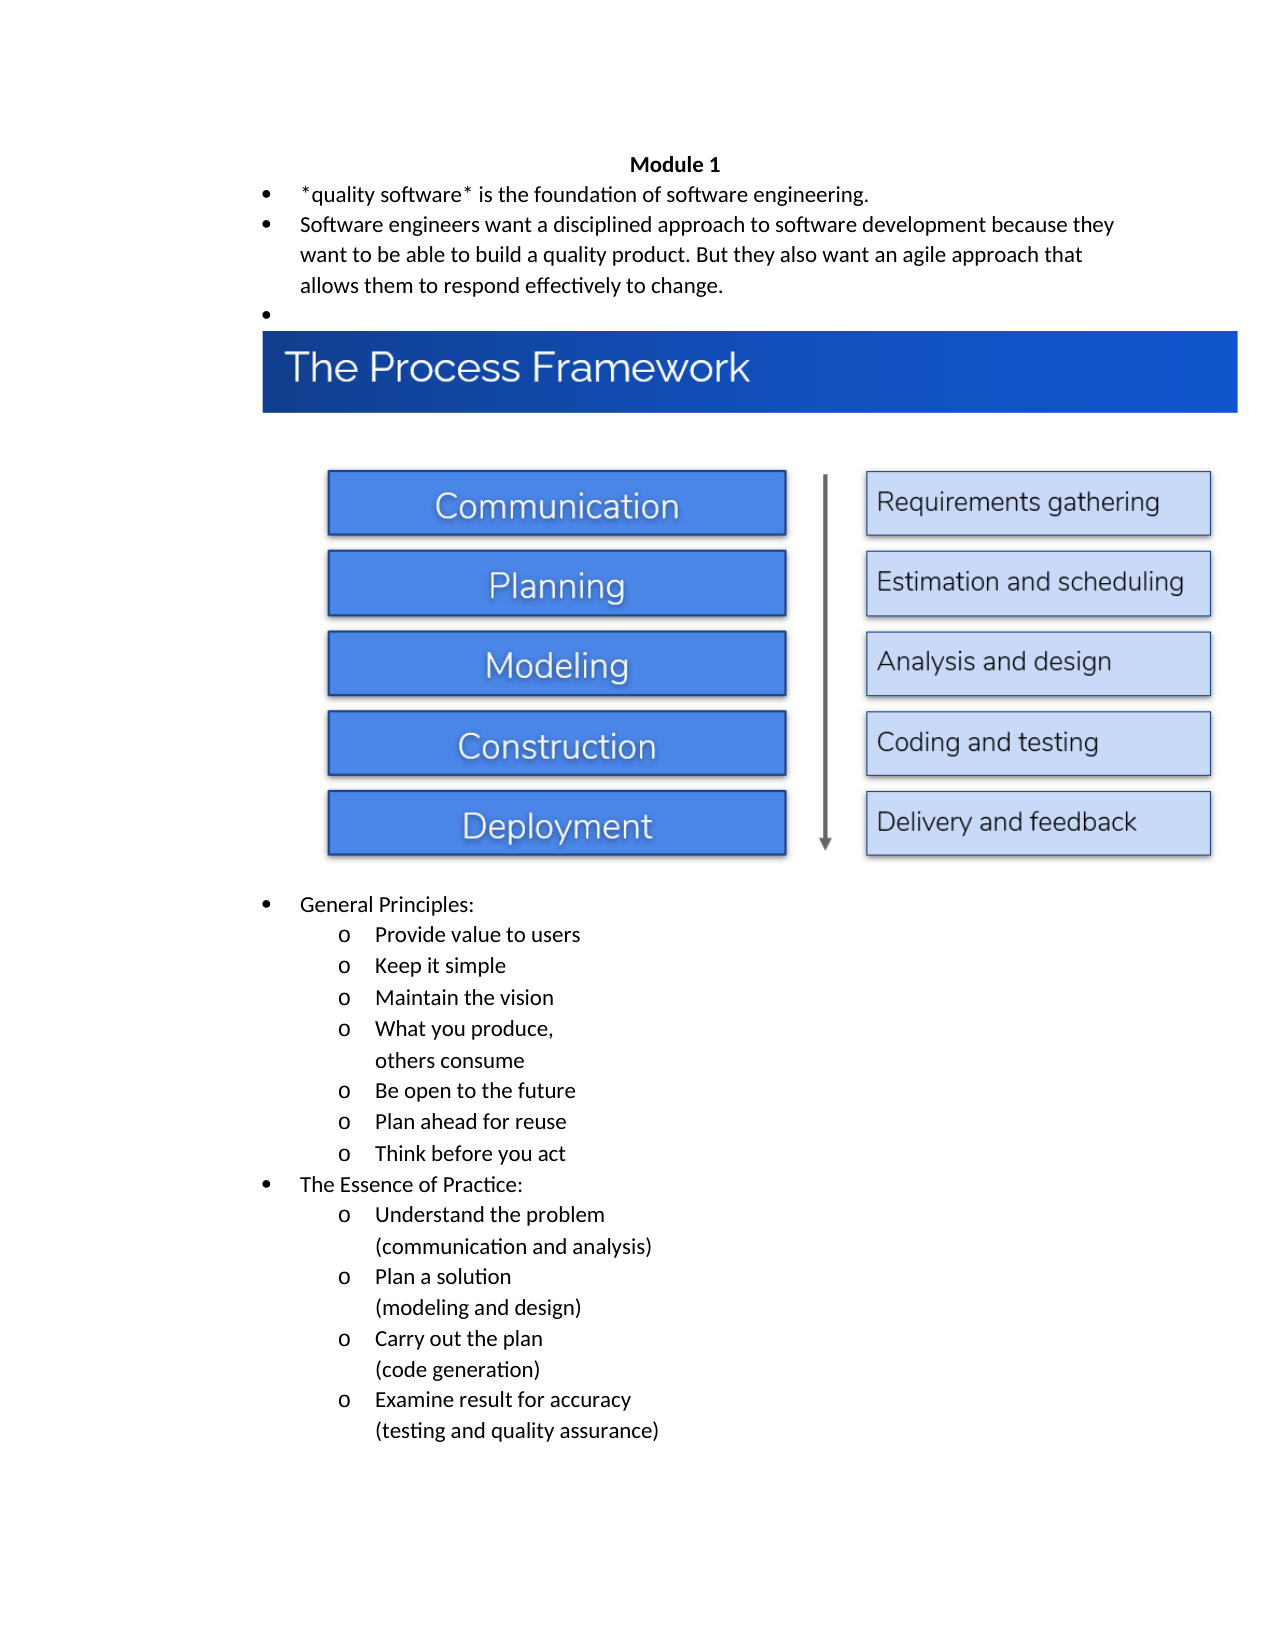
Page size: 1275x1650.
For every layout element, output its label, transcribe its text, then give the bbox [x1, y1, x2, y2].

list Think before you act [337, 1139, 1125, 1168]
list General Principles: [262, 890, 1125, 918]
list Plan a solution (modeling and design) [337, 1262, 1125, 1321]
list Module 1 [225, 150, 1125, 178]
picture [262, 331, 1238, 888]
list Carry out the plan (code generation) [337, 1324, 1125, 1383]
list Examine result for accuracy (testing and quality assurance) [337, 1385, 1125, 1444]
list Keep it simple [337, 951, 1125, 981]
list Plan ahead for reuse [337, 1107, 1125, 1137]
list Be open to the future [337, 1076, 1125, 1105]
list Provide value to users [337, 920, 1125, 949]
list Software engineers want a disciplined approach to software development because they want to be able to build a quality product. But they also want an agile approach that allows them to respond effectively to change. [262, 210, 1125, 299]
list What you produce, others consume [337, 1014, 1125, 1074]
list *quality software* is the foundation of software engineering. [262, 180, 1125, 208]
list The Essence of Practice: [262, 1170, 1125, 1198]
list Understand the problem (communication and analysis) [337, 1201, 1125, 1260]
list Maintain the vision [337, 983, 1125, 1012]
